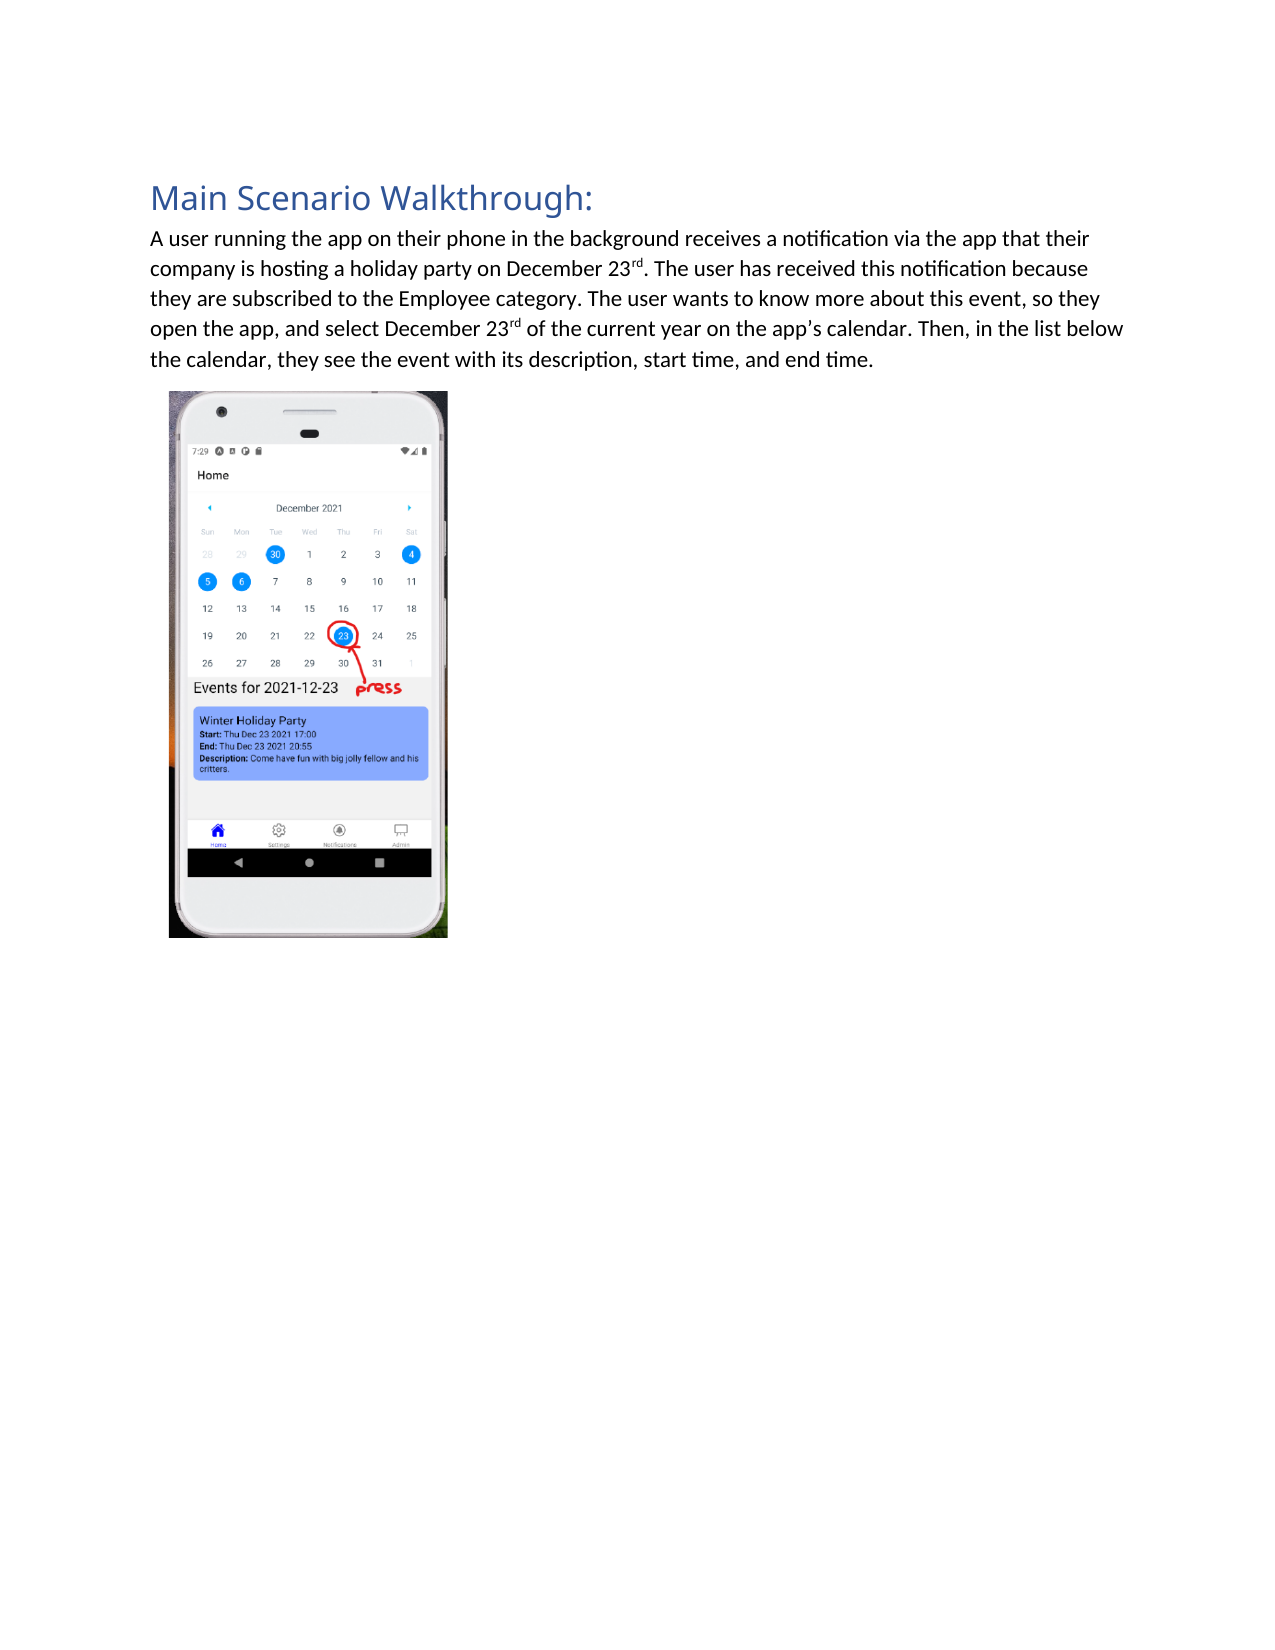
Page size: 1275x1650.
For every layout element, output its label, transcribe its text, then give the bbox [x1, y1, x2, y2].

text A user running the app on their phone in the background receives a notification via the app that their company is hosting a holiday party on December 23rd. The user has received this notification because they are subscribed to the Employee category. The user wants to know more about this event, so they open the app, and select December 23rd of the current year on the app’s calendar. Then, in the list below the calendar, they see the event with its description, start time, and end time. [150, 224, 1125, 373]
subtitle Main Scenario Walkthrough: [150, 175, 1125, 220]
